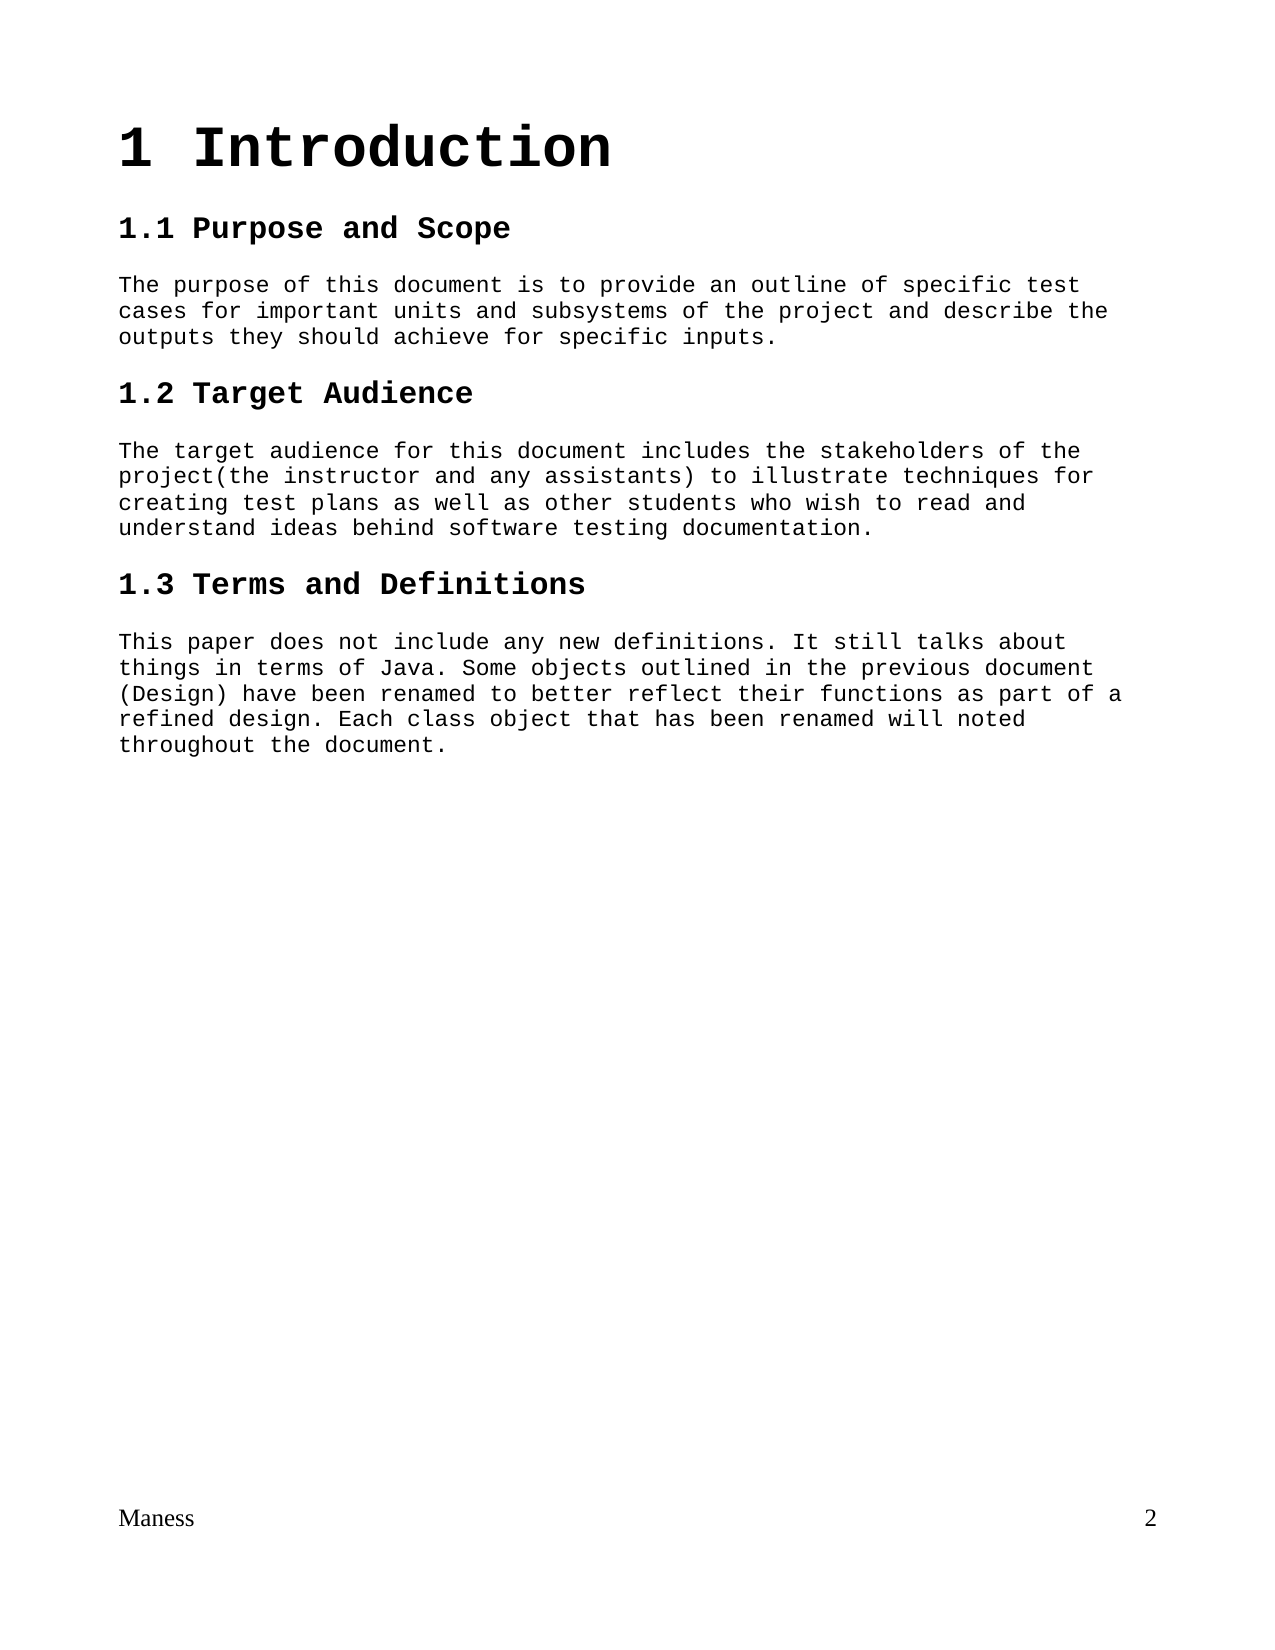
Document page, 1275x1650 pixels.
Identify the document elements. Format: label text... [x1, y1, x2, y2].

text 1 Introduction [118, 118, 1157, 184]
text 1.1 Purpose and Scope [118, 212, 1157, 248]
text 1.3 Terms and Definitions [118, 569, 1157, 604]
text 1.2 Target Audience [118, 378, 1157, 413]
text The target audience for this document includes the stakeholders of the project(the instructor and any assistants) to illustrate techniques for creating test plans as well as other students who wish to read and understand ideas behind software testing documentation. [118, 439, 1157, 543]
text The purpose of this document is to provide an outline of specific test cases for important units and subsystems of the project and describe the outputs they should achieve for specific inputs. [118, 274, 1157, 352]
text This paper does not include any new definitions. It still talks about things in terms of Java. Some objects outlined in the previous document (Design) have been renamed to better reflect their functions as part of a refined design. Each class object that has been renamed will noted throughout the document. [118, 630, 1157, 760]
